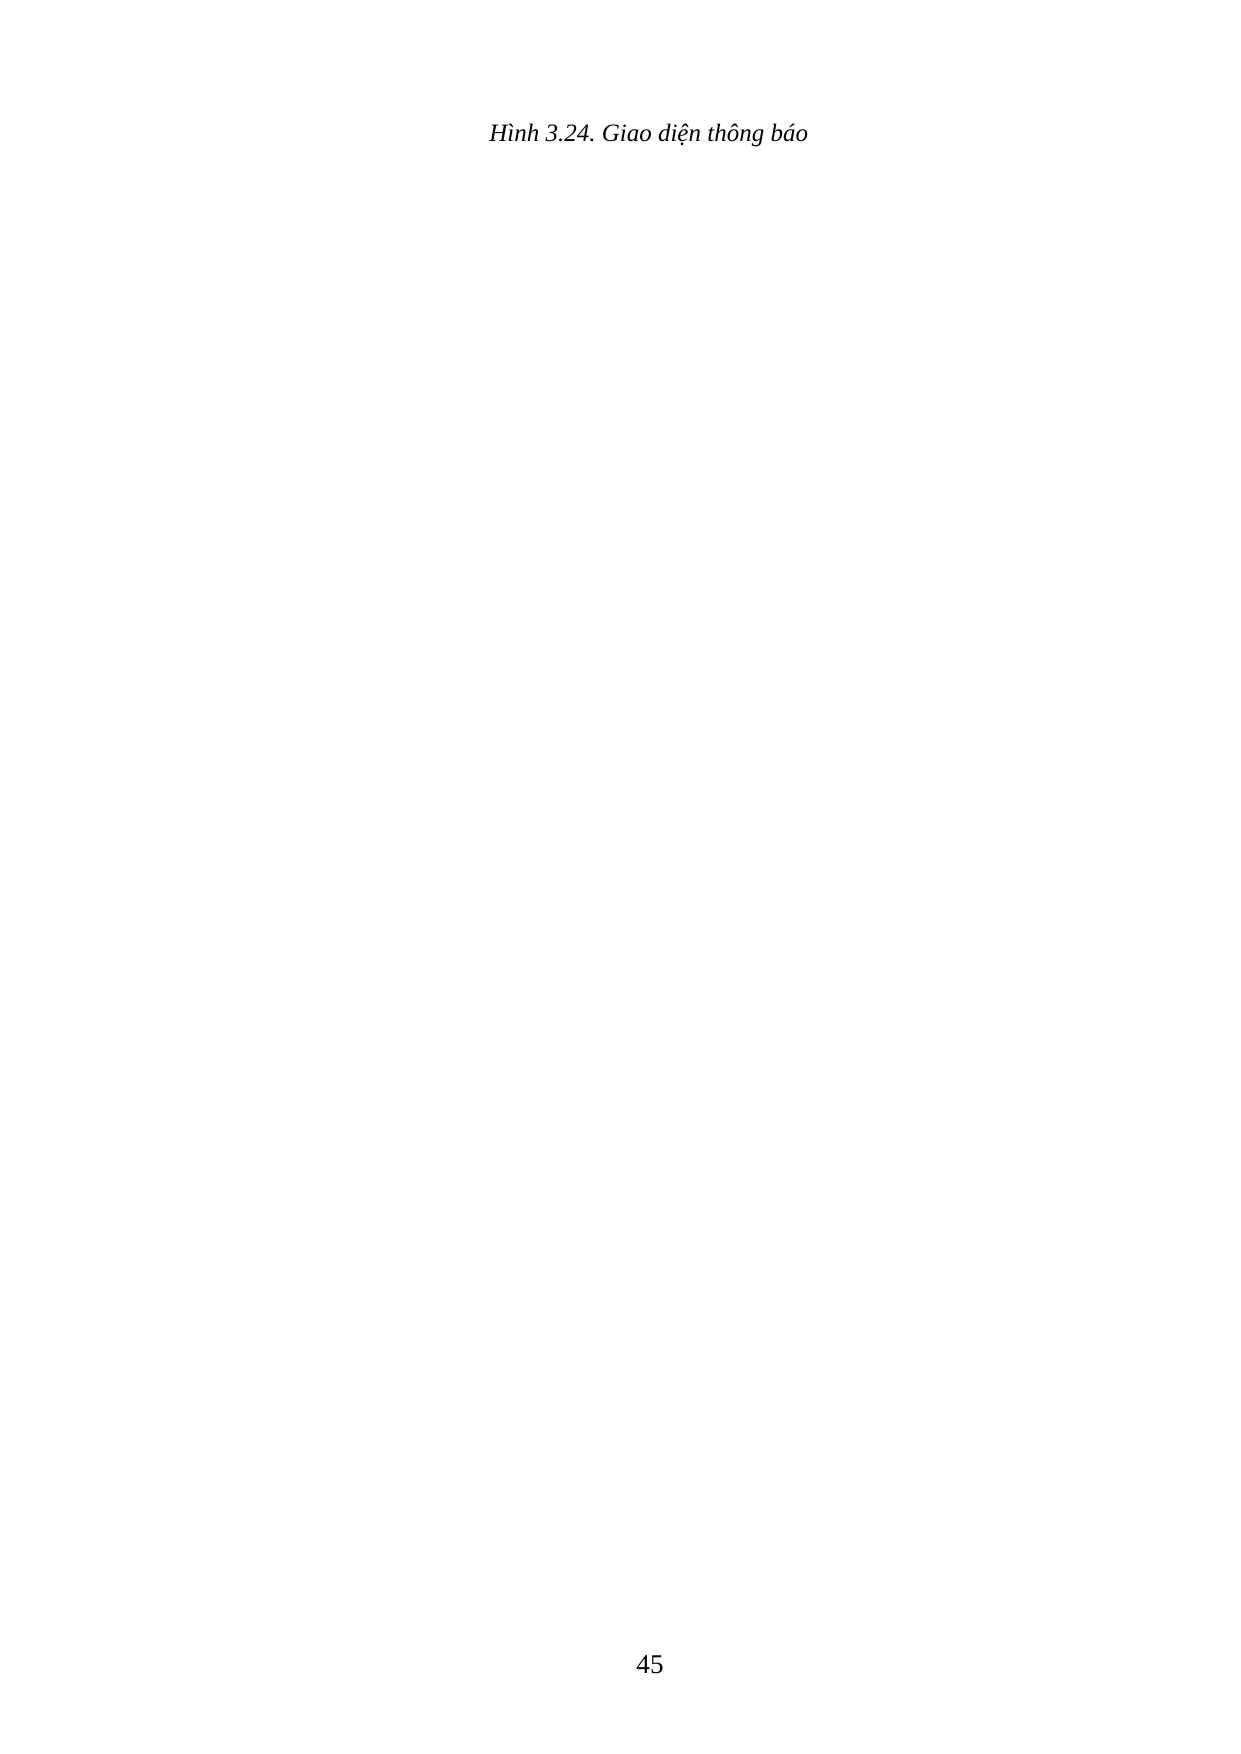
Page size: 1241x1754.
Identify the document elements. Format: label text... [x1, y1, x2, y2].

text Hình 3.24. Giao diện thông báo [177, 118, 1122, 147]
